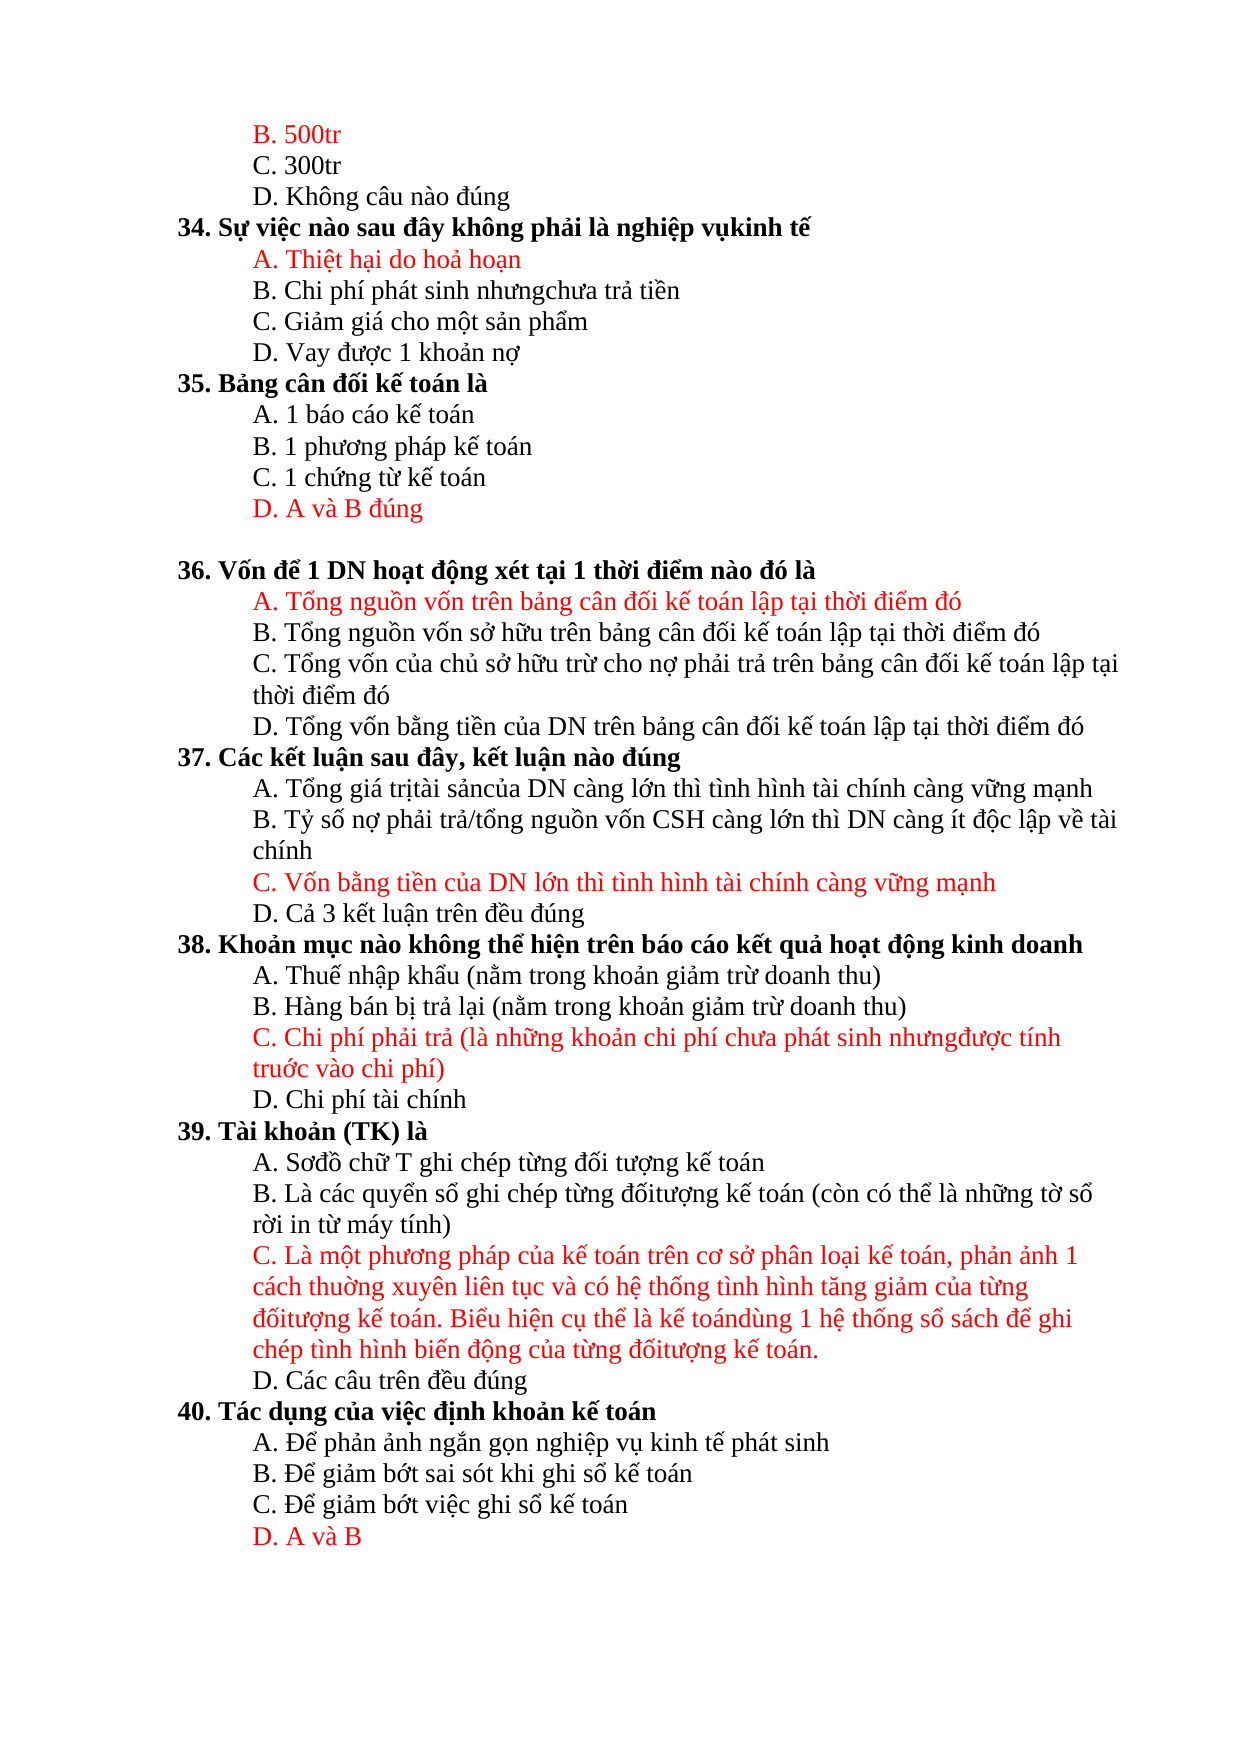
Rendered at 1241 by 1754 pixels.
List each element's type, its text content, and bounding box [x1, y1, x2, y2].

text C. Giảm giá cho một sản phẩm [252, 305, 1122, 336]
text A. Ðể phản ảnh ngắn gọn nghiệp vụ kinh tế phát sinh [252, 1426, 1122, 1457]
text B. Tổng nguồn vốn sở hữu trên bảng cân đối kế toán lập tại thời điểm đó [252, 616, 1122, 648]
text D. Không câu nào đúng [252, 180, 1122, 212]
text A. Sơđồ chữ T ghi chép từng đối tượng kế toán [252, 1146, 1122, 1177]
text D. Tổng vốn bằng tiền của DN trên bảng cân đối kế toán lập tại thời điểm đó [252, 710, 1122, 741]
text 38. Khoản mục nào không thể hiện trên báo cáo kết quả hoạt động kinh doanh [177, 928, 1122, 959]
text 37. Các kết luận sau đây, kết luận nào đúng [177, 741, 1122, 772]
text D. Chi phí tài chính [252, 1084, 1122, 1115]
text 40. Tác dụng của việc định khoản kế toán [177, 1395, 1122, 1426]
text B. Tỷ số nợ phải trả/tổng nguồn vốn CSH càng lớn thì DN càng ít độc lập về tài chính [252, 803, 1122, 866]
text B. 500tr [252, 118, 1122, 149]
text D. A và B đúng [252, 492, 1122, 523]
text B. Hàng bán bị trả lại (nằm trong khoản giảm trừ doanh thu) [252, 990, 1122, 1021]
text 34. Sự việc nào sau đây không phải là nghiệp vụkinh tế [177, 212, 1122, 243]
text 35. Bảng cân đối kế toán là [177, 367, 1122, 398]
text B. Chi phí phát sinh nhưngchưa trả tiền [252, 274, 1122, 305]
text C. 1 chứng từ kế toán [252, 461, 1122, 492]
text D. Cả 3 kết luận trên đều đúng [252, 897, 1122, 928]
text 39. Tài khoản (TK) là [177, 1115, 1122, 1146]
text C. 300tr [252, 149, 1122, 180]
text C. Là một phương pháp của kế toán trên cơ sở phân loại kế toán, phản ảnh 1 cách thuờng xuyên liên tục và có hệ thống tình hình tăng giảm của từng đốitượng kế toán. Biểu hiện cụ thể là kế toándùng 1 hệ thống sổ sách để ghi chép tình hình biến động của từng đốitượng kế toán. [252, 1239, 1122, 1364]
text A. Tổng nguồn vốn trên bảng cân đối kế toán lập tại thời điểm đó [252, 585, 1122, 616]
text A. 1 báo cáo kế toán [252, 398, 1122, 429]
text C. Chi phí phải trả (là những khoản chi phí chưa phát sinh nhưngđược tính truớc vào chi phí) [252, 1021, 1122, 1084]
text B. Là các quyển sổ ghi chép từng đốitượng kế toán (còn có thể là những tờ sổ rời in từ máy tính) [252, 1177, 1122, 1239]
text D. Các câu trên đều đúng [252, 1364, 1122, 1395]
text C. Tổng vốn của chủ sở hữu trừ cho nợ phải trả trên bảng cân đối kế toán lập tại thời điểm đó [252, 648, 1122, 710]
text 36. Vốn để 1 DN hoạt động xét tại 1 thời điểm nào đó là [177, 554, 1122, 585]
text A. Thiệt hại do hoả hoạn [252, 243, 1122, 274]
text B. Ðể giảm bớt sai sót khi ghi sổ kế toán [252, 1457, 1122, 1488]
text A. Tổng giá trịtài sảncủa DN càng lớn thì tình hình tài chính càng vững mạnh [252, 772, 1122, 803]
text B. 1 phương pháp kế toán [252, 429, 1122, 461]
text D. A và B [252, 1520, 1122, 1551]
text C. Ðể giảm bớt việc ghi sổ kế toán [252, 1488, 1122, 1520]
text A. Thuế nhập khẩu (nằm trong khoản giảm trừ doanh thu) [252, 959, 1122, 990]
text C. Vốn bằng tiền của DN lớn thì tình hình tài chính càng vững mạnh [252, 866, 1122, 897]
text D. Vay được 1 khoản nợ [252, 336, 1122, 367]
